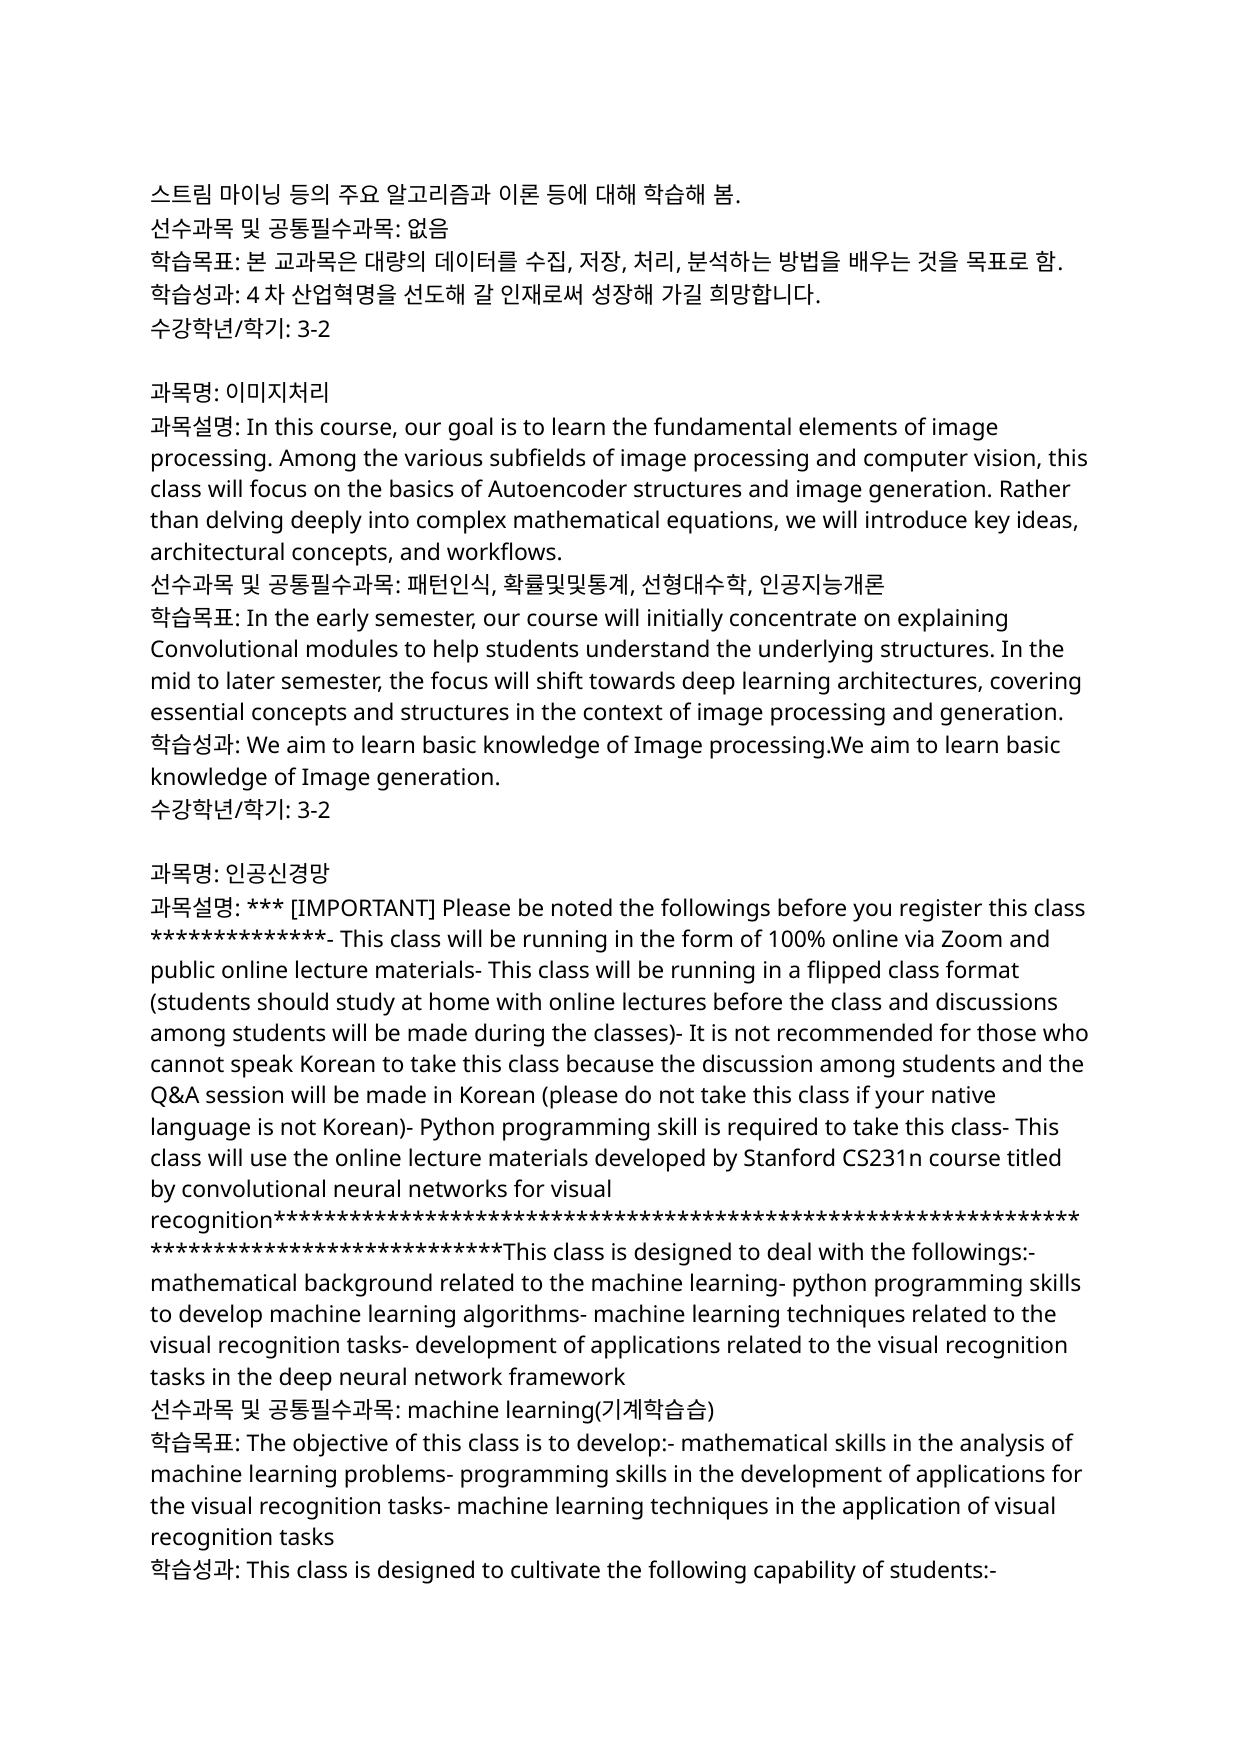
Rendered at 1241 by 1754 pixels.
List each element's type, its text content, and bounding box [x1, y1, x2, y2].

text 수강학년/학기: 3-2 [150, 792, 1090, 825]
text 과목설명: *** [IMPORTANT] Please be noted the followings before you register this class **************- This class will be running in the form of 100% online via Zoom and public online lecture materials- This class will be running in a flipped class format (students should study at home with online lectures before the class and discussions among students will be made during the classes)- It is not recommended for those who cannot speak Korean to take this class because the discussion among students and the Q&A session will be made in Korean (please do not take this class if your native language is not Korean)- Python programming skill is required to take this class- This class will use the online lecture materials developed by Stanford CS231n course titled by convolutional neural networks for visual recognition********************************************************************************************This class is designed to deal with the followings:- mathematical background related to the machine learning- python programming skills to develop machine learning algorithms- machine learning techniques related to the visual recognition tasks- development of applications related to the visual recognition tasks in the deep neural network framework [150, 890, 1090, 1392]
text 선수과목 및 공통필수과목: 없음 [150, 211, 1090, 244]
text 학습목표: The objective of this class is to develop:- mathematical skills in the analysis of machine learning problems- programming skills in the development of applications for the visual recognition tasks- machine learning techniques in the application of visual recognition tasks [150, 1425, 1090, 1552]
text 선수과목 및 공통필수과목: 패턴인식, 확률및및통계, 선형대수학, 인공지능개론 [150, 567, 1090, 600]
text 과목설명: In this course, our goal is to learn the fundamental elements of image processing. Among the various subfields of image processing and computer vision, this class will focus on the basics of Autoencoder structures and image generation. Rather than delving deeply into complex mathematical equations, we will introduce key ideas, architectural concepts, and workflows. [150, 408, 1090, 567]
text 과목명: 이미지처리 [150, 375, 1090, 408]
text 학습목표: In the early semester, our course will initially concentrate on explaining Convolutional modules to help students understand the underlying structures. In the mid to later semester, the focus will shift towards deep learning architectures, covering essential concepts and structures in the context of image processing and generation. [150, 600, 1090, 727]
text 학습성과: We aim to learn basic knowledge of Image processing.We aim to learn basic knowledge of Image generation. [150, 727, 1090, 792]
text 학습목표: 본 교과목은 대량의 데이터를 수집, 저장, 처리, 분석하는 방법을 배우는 것을 목표로 함. [150, 244, 1090, 277]
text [150, 1552, 1090, 1586]
text 수강학년/학기: 3-2 [150, 311, 1090, 344]
text 학습성과: 4차 산업혁명을 선도해 갈 인재로써 성장해 가길 희망합니다. [150, 277, 1090, 311]
text 선수과목 및 공통필수과목: machine learning(기계학습습) [150, 1392, 1090, 1425]
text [150, 177, 1090, 211]
text 과목명: 인공신경망 [150, 856, 1090, 890]
